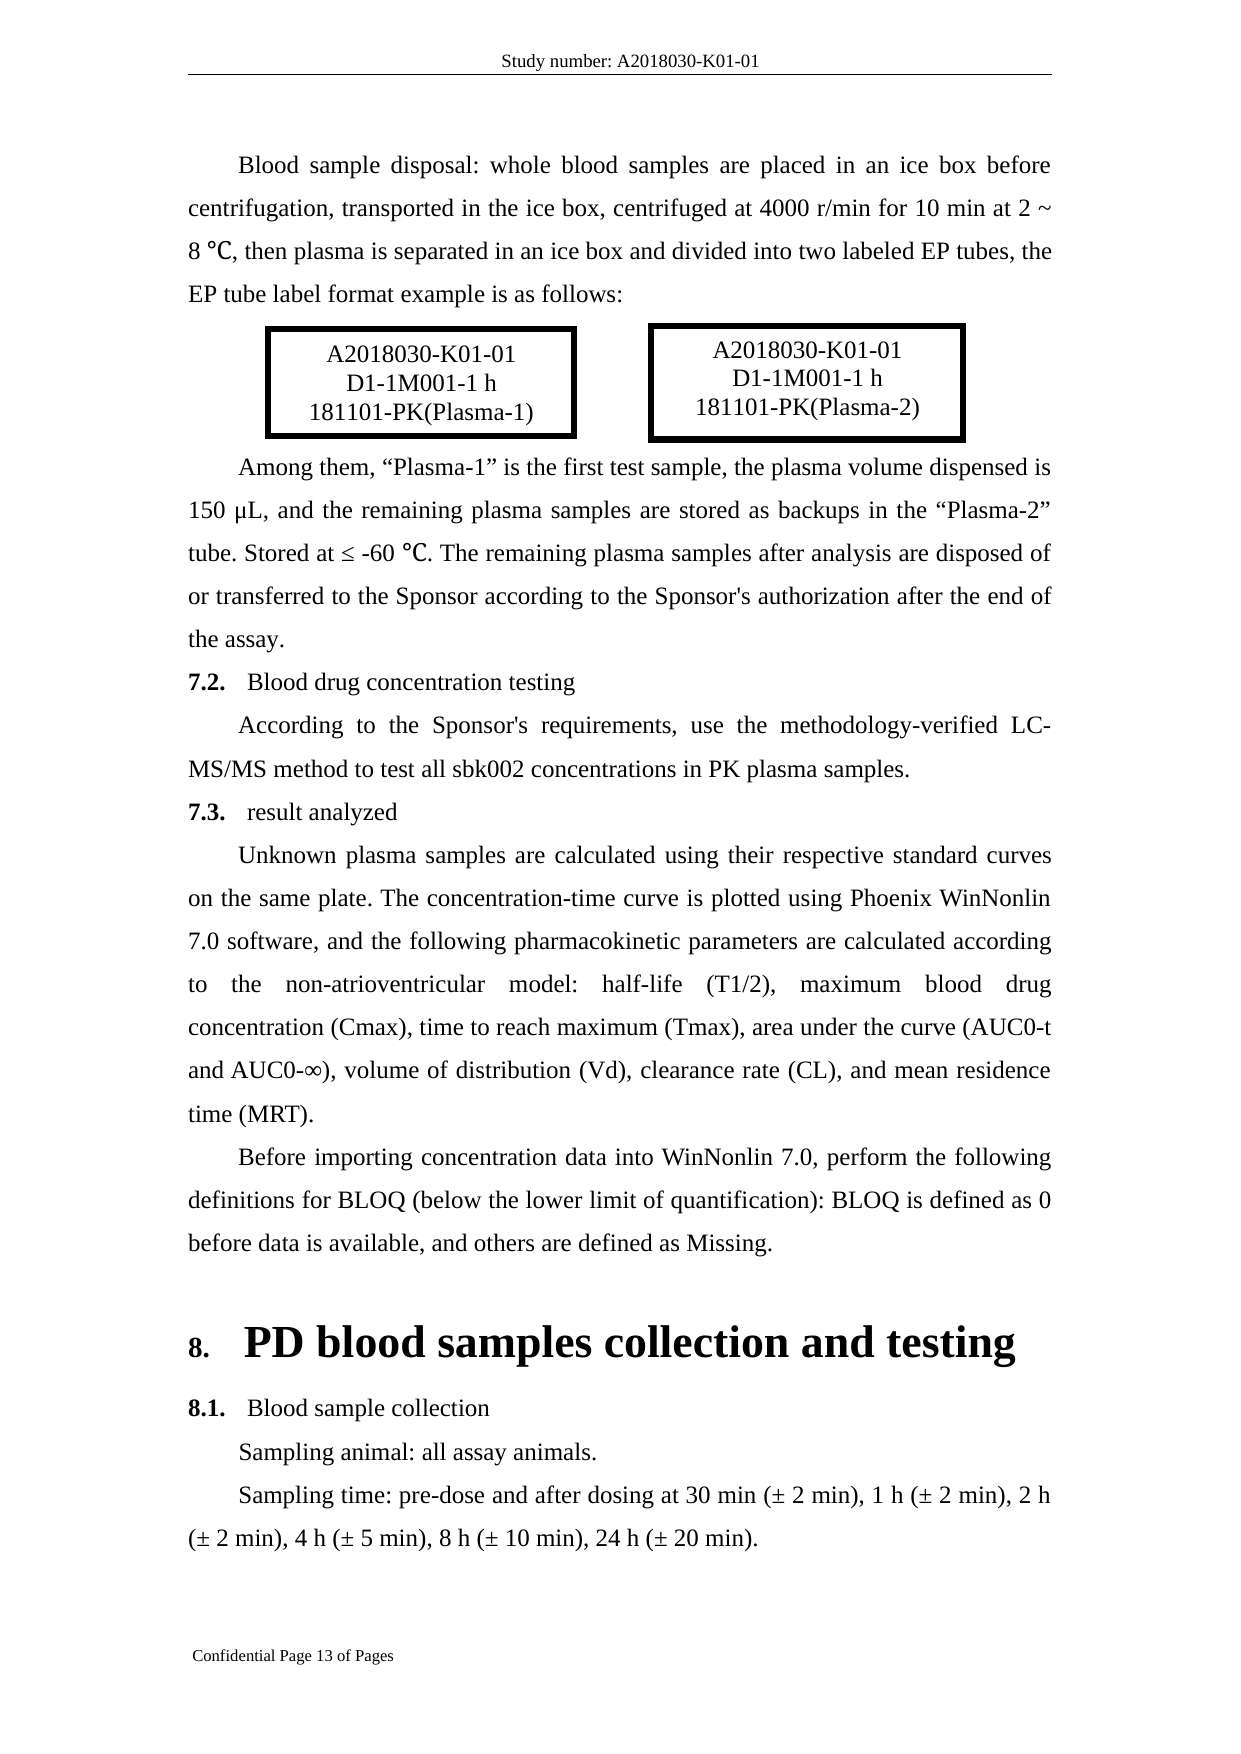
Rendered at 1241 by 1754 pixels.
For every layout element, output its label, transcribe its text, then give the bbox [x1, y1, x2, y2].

text According to the Sponsor's requirements, use the methodology-verified LC-MS/MS method to test all sbk002 concentrations in PK plasma samples. [188, 711, 1052, 782]
text Sampling animal: all assay animals. [232, 1437, 1052, 1465]
list Blood drug concentration testing [188, 667, 1052, 696]
text Blood sample disposal: whole blood samples are placed in an ice box before centrifugation, transported in the ice box, centrifuged at 4000 r/min for 10 min at 2 ~ 8 ℃, then plasma is separated in an ice box and divided into two labeled EP tubes, the EP tube label format example is as follows: [188, 150, 1052, 308]
subtitle PD blood samples collection and testing [188, 1314, 1052, 1367]
text Unknown plasma samples are calculated using their respective standard curves on the same plate. The concentration-time curve is plotted using Phoenix WinNonlin 7.0 software, and the following pharmacokinetic parameters are calculated according to the non-atrioventricular model: half-life (T1/2), maximum blood drug concentration (Cmax), time to reach maximum (Tmax), area under the curve (AUC0-t and AUC0-∞), volume of distribution (Vd), clearance rate (CL), and mean residence time (MRT). [188, 840, 1052, 1127]
list result analyzed [188, 797, 1052, 826]
text Before importing concentration data into WinNonlin 7.0, perform the following definitions for BLOQ (below the lower limit of quantification): BLOQ is defined as 0 before data is available, and others are defined as Missing. [188, 1142, 1052, 1257]
list Blood sample collection [188, 1393, 1052, 1422]
text Among them, “Plasma-1” is the first test sample, the plasma volume dispensed is 150 μL, and the remaining plasma samples are stored as backups in the “Plasma-2” tube. Stored at ≤ -60 ℃. The remaining plasma samples after analysis are disposed of or transferred to the Sponsor according to the Sponsor's authorization after the end of the assay. [188, 452, 1052, 653]
text Sampling time: pre-dose and after dosing at 30 min (± 2 min), 1 h (± 2 min), 2 h (± 2 min), 4 h (± 5 min), 8 h (± 10 min), 24 h (± 20 min). [188, 1480, 1052, 1552]
